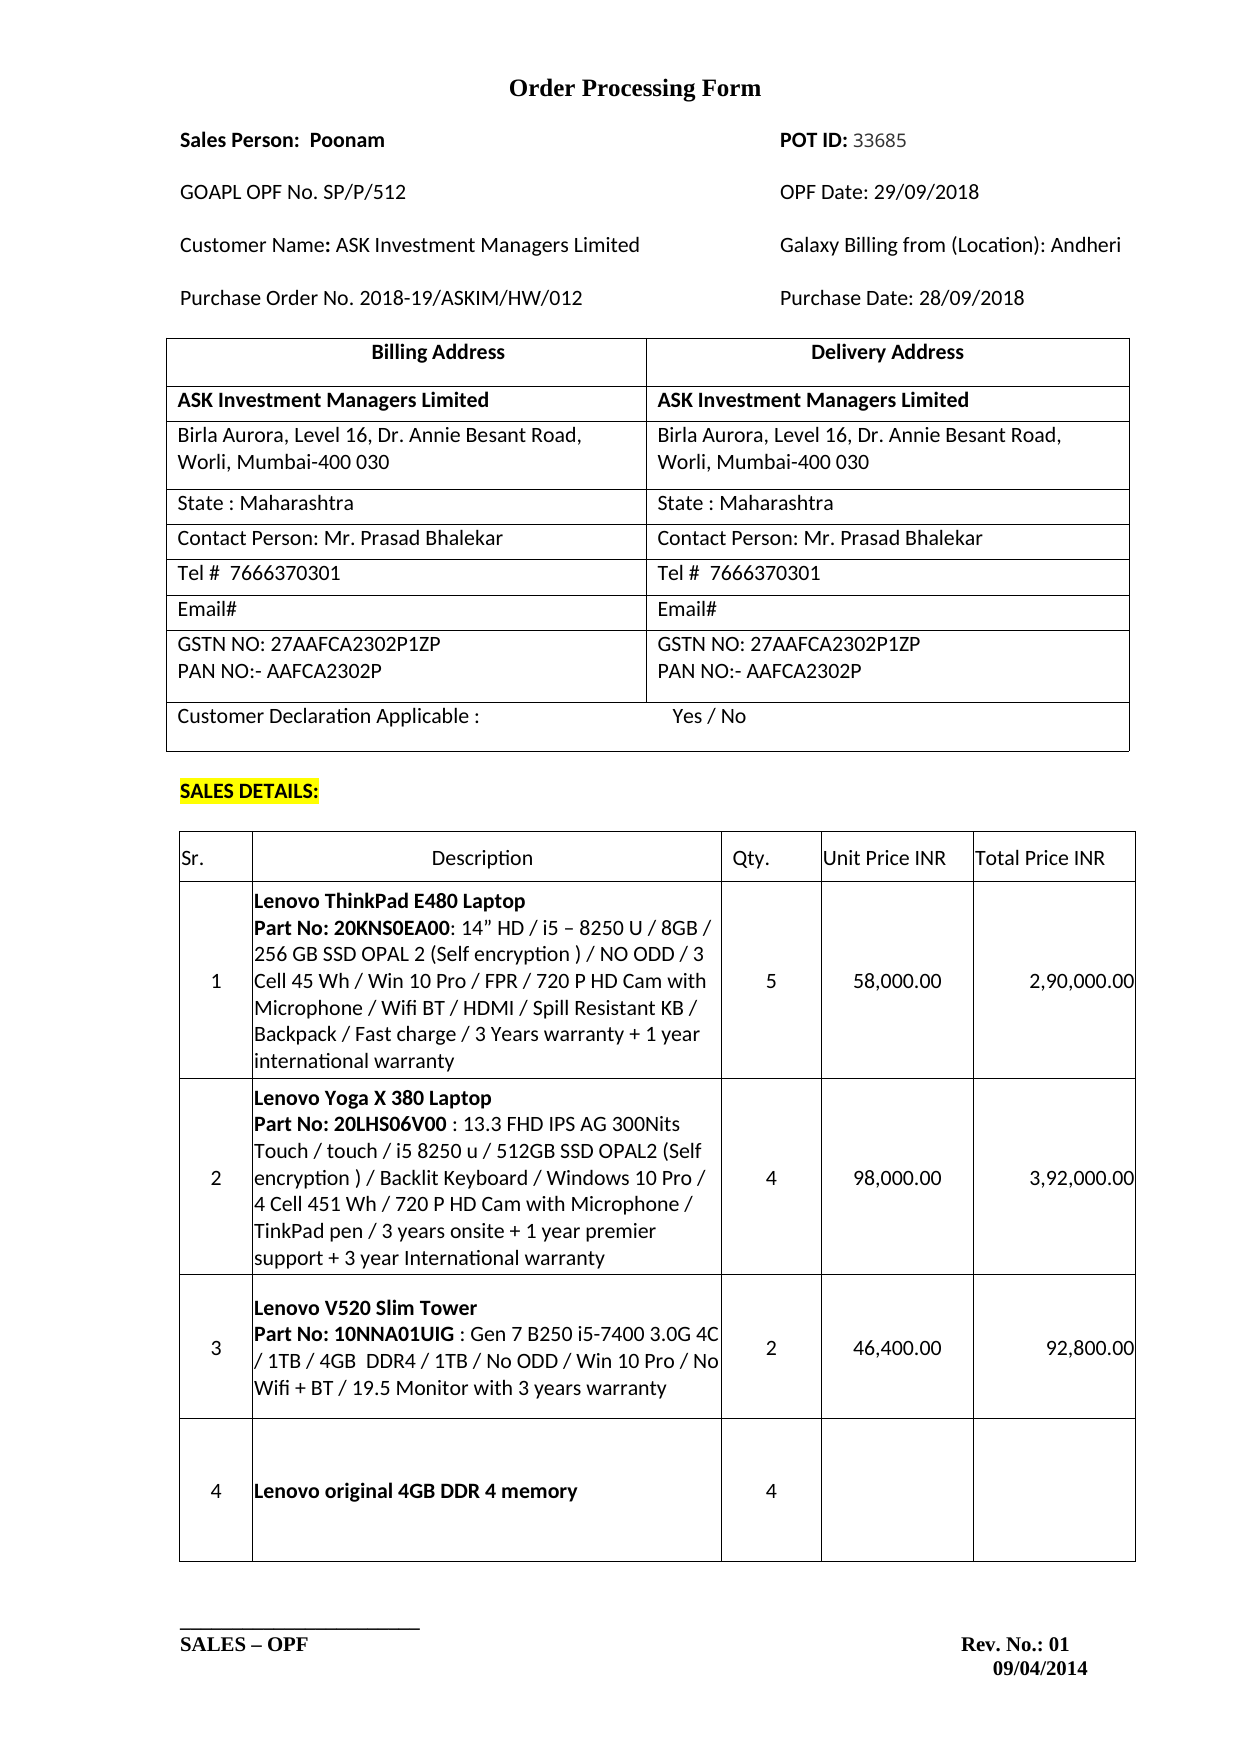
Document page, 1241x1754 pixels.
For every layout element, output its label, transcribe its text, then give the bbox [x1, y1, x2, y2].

table_cell State : Maharashtra [167, 490, 646, 524]
table_header Sr. [180, 832, 252, 881]
table_cell Lenovo ThinkPad E480 Laptop Part No: 20KNS0EA00: 14” HD / i5 – 8250 U / 8GB / 256 GB SSD OPAL 2 (Self encryption ) / NO ODD / 3 Cell 45 Wh / Win 10 Pro / FPR / 720 P HD Cam with Microphone / Wifi BT / HDMI / Spill Resistant KB / Backpack / Fast charge / 3 Years warranty + 1 year international warranty [253, 882, 721, 1078]
table_cell ASK Investment Managers Limited [167, 387, 646, 421]
table_cell State : Maharashtra [647, 490, 1129, 524]
table_cell Lenovo Yoga X 380 Laptop Part No: 20LHS06V00 : 13.3 FHD IPS AG 300Nits Touch / touch / i5 8250 u / 512GB SSD OPAL2 (Self encryption ) / Backlit Keyboard / Windows 10 Pro / 4 Cell 451 Wh / 720 P HD Cam with Microphone / TinkPad pen / 3 years onsite + 1 year premier support + 3 year International warranty [253, 1079, 721, 1274]
table_header Total Price INR [974, 832, 1135, 881]
text Sales Person: Poonam POT ID: 33685 [180, 126, 848, 153]
table_cell 3 [180, 1275, 252, 1417]
table_cell Contact Person: Mr. Prasad Bhalekar [167, 525, 646, 559]
table_cell Lenovo V520 Slim Tower Part No: 10NNA01UIG : Gen 7 B250 i5-7400 3.0G 4C / 1TB / 4GB DDR4 / 1TB / No ODD / Win 10 Pro / No Wifi + BT / 19.5 Monitor with 3 years warranty [253, 1275, 721, 1417]
table_cell 1 [180, 882, 252, 1078]
table_header Unit Price INR [822, 832, 973, 881]
table_cell 2,90,000.00 [974, 882, 1135, 1078]
table_cell ASK Investment Managers Limited [647, 387, 1129, 421]
table_cell 58,000.00 [822, 882, 973, 1078]
table_header Description [253, 832, 721, 881]
table_cell Lenovo original 4GB DDR 4 memory [253, 1419, 721, 1561]
table_cell GSTN NO: 27AAFCA2302P1ZP PAN NO:- AAFCA2302P [167, 631, 646, 702]
text Purchase Order No. 2018-19/ASKIM/HW/012 Purchase Date: 28/09/2018 [180, 284, 1155, 311]
text SALES DETAILS: [180, 777, 1155, 804]
table_cell [974, 1419, 1135, 1561]
table_cell 3,92,000.00 [974, 1079, 1135, 1274]
table_cell 4 [722, 1419, 821, 1561]
table_cell 4 [180, 1419, 252, 1561]
table_cell Tel # 7666370301 [167, 560, 646, 595]
table_cell GSTN NO: 27AAFCA2302P1ZP PAN NO:- AAFCA2302P [647, 631, 1129, 702]
table_cell 4 [722, 1079, 821, 1274]
table_cell Contact Person: Mr. Prasad Bhalekar [647, 525, 1129, 559]
table_cell Birla Aurora, Level 16, Dr. Annie Besant Road, Worli, Mumbai-400 030 [647, 422, 1129, 488]
table_cell Tel # 7666370301 [647, 560, 1129, 595]
table_cell 92,800.00 [974, 1275, 1135, 1417]
text Sales Person: Poonam POT ID: 33685 [853, 126, 1090, 153]
table_cell Customer Declaration Applicable : Yes / No [167, 703, 1129, 751]
text GOAPL OPF No. SP/P/512 OPF Date: 29/09/2018 [180, 178, 1090, 231]
text Customer Name: ASK Investment Managers Limited Galaxy Billing from (Location): Andheri [180, 231, 1155, 258]
table_cell 2 [722, 1275, 821, 1417]
table_cell Email# [647, 596, 1129, 630]
table_cell Birla Aurora, Level 16, Dr. Annie Besant Road, Worli, Mumbai-400 030 [167, 422, 646, 488]
table_cell 2 [180, 1079, 252, 1274]
table_header Billing Address [167, 339, 646, 386]
table_cell 46,400.00 [822, 1275, 973, 1417]
table_header Delivery Address [647, 339, 1129, 386]
table_cell 5 [722, 882, 821, 1078]
table_cell [822, 1419, 973, 1561]
table_cell 98,000.00 [822, 1079, 973, 1274]
table_header Qty. [722, 832, 821, 881]
table_cell Email# [167, 596, 646, 630]
